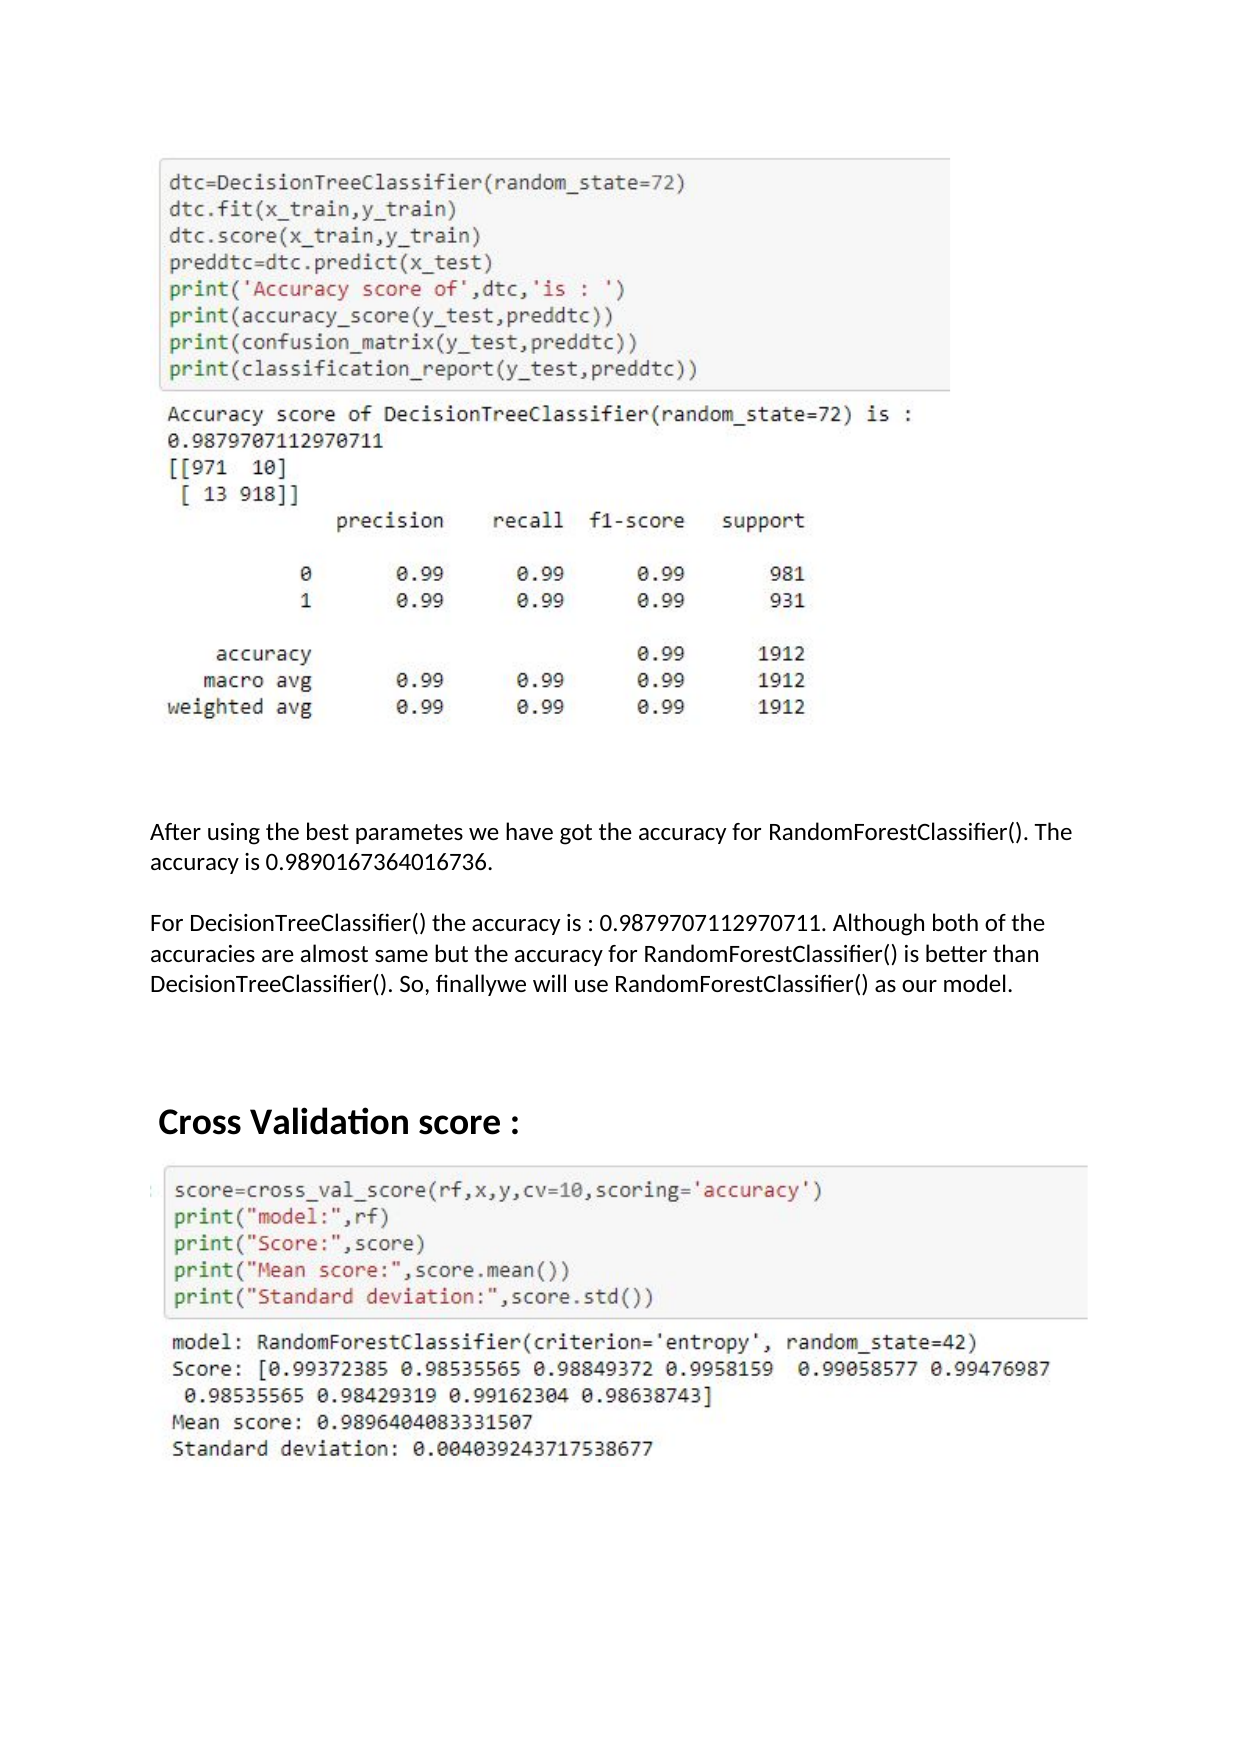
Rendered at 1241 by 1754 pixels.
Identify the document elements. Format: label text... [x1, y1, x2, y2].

text After using the best parametes we have got the accuracy for RandomForestClassifier(). The accuracy is 0.9890167364016736. [150, 816, 1090, 877]
subtitle Cross Validation score : [150, 1098, 1090, 1144]
text For DecisionTreeClassifier() the accuracy is : 0.9879707112970711. Although both of the accuracies are almost same but the accuracy for RandomForestClassifier() is better than DecisionTreeClassifier(). So, finallywe will use RandomForestClassifier() as our model. [150, 907, 1090, 999]
picture [150, 1147, 1088, 1467]
picture [150, 150, 951, 750]
